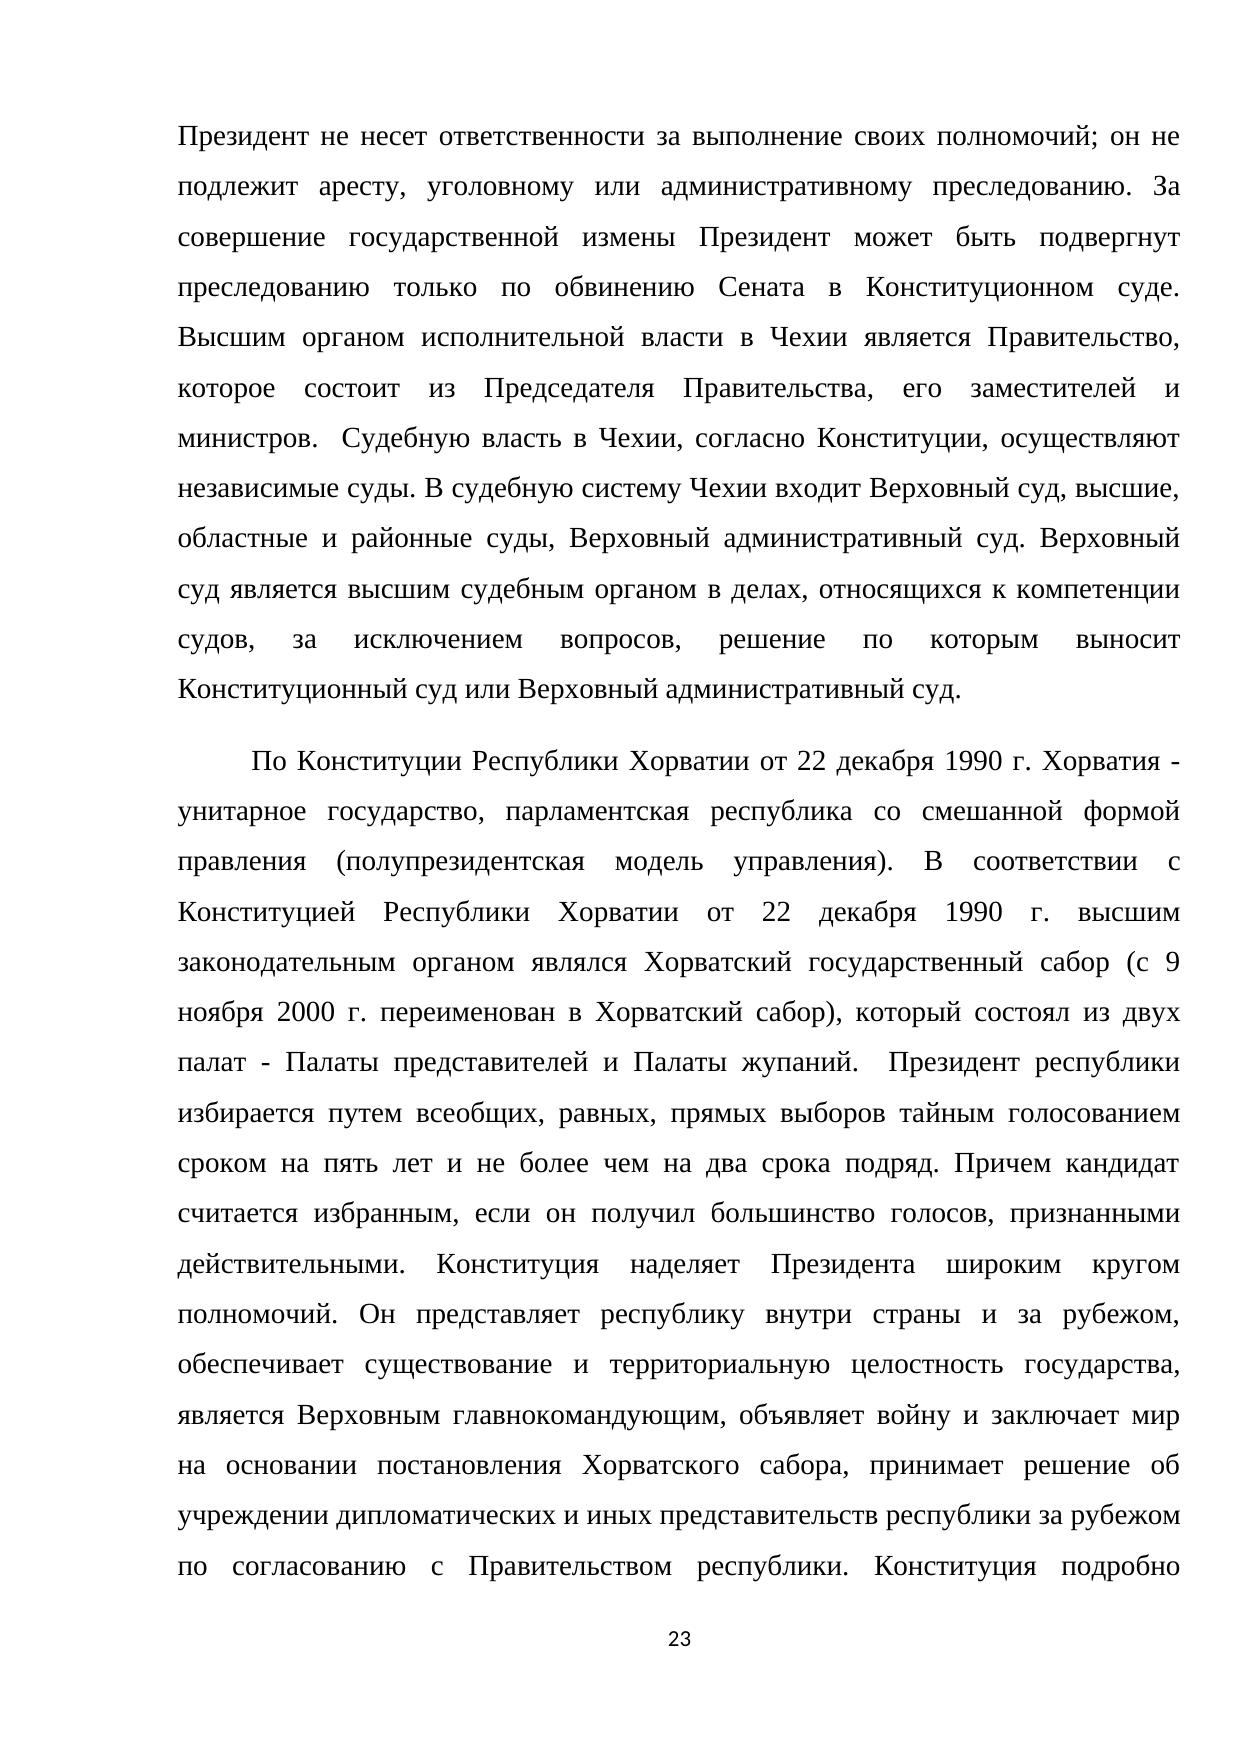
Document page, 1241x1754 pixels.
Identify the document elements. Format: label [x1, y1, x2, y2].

text [177, 118, 1181, 705]
text [177, 743, 1181, 1581]
